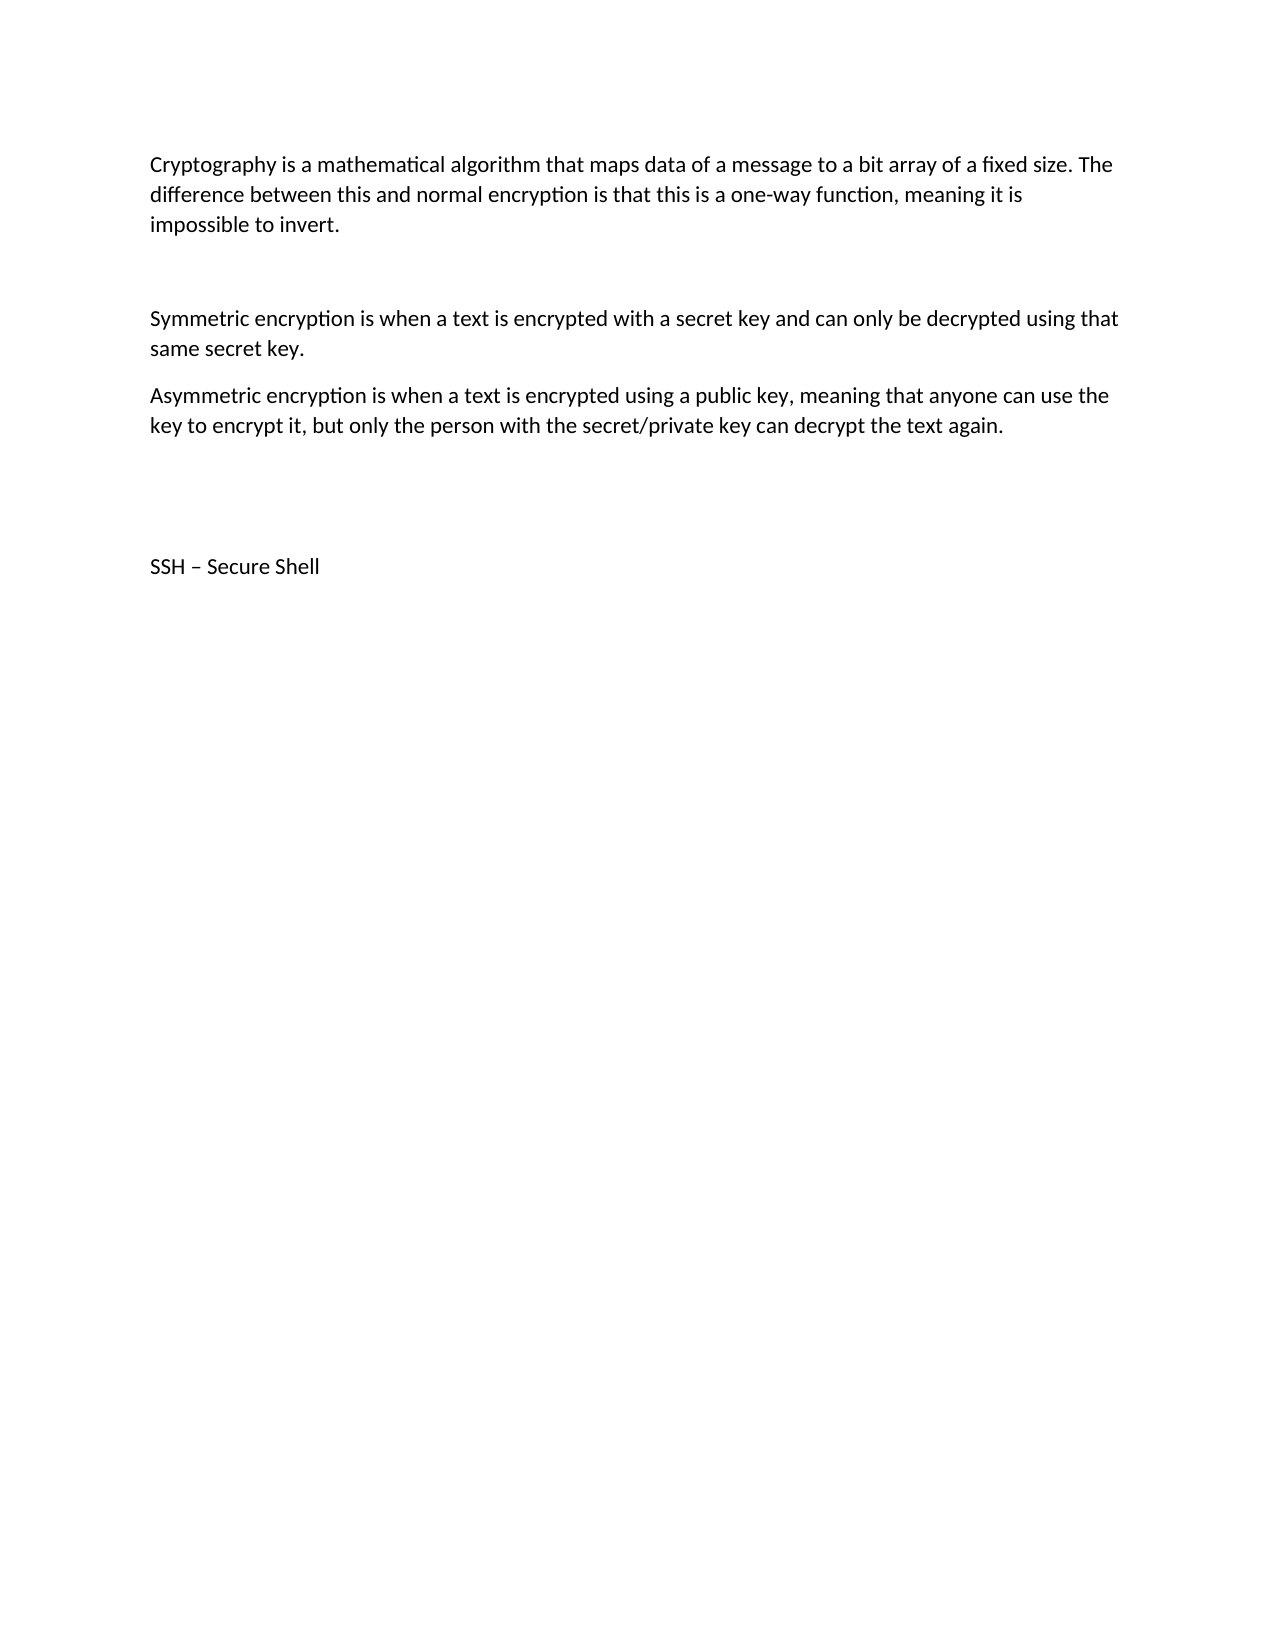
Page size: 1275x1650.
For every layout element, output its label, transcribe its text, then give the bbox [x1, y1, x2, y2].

text Asymmetric encryption is when a text is encrypted using a public key, meaning that anyone can use the key to encrypt it, but only the person with the secret/private key can decrypt the text again. [150, 381, 1125, 439]
text Cryptography is a mathematical algorithm that maps data of a message to a bit array of a fixed size. The difference between this and normal encryption is that this is a one-way function, meaning it is impossible to invert. [150, 150, 1125, 238]
text SSH – Secure Shell [150, 552, 1125, 580]
text Symmetric encryption is when a text is encrypted with a secret key and can only be decrypted using that same secret key. [150, 304, 1125, 362]
